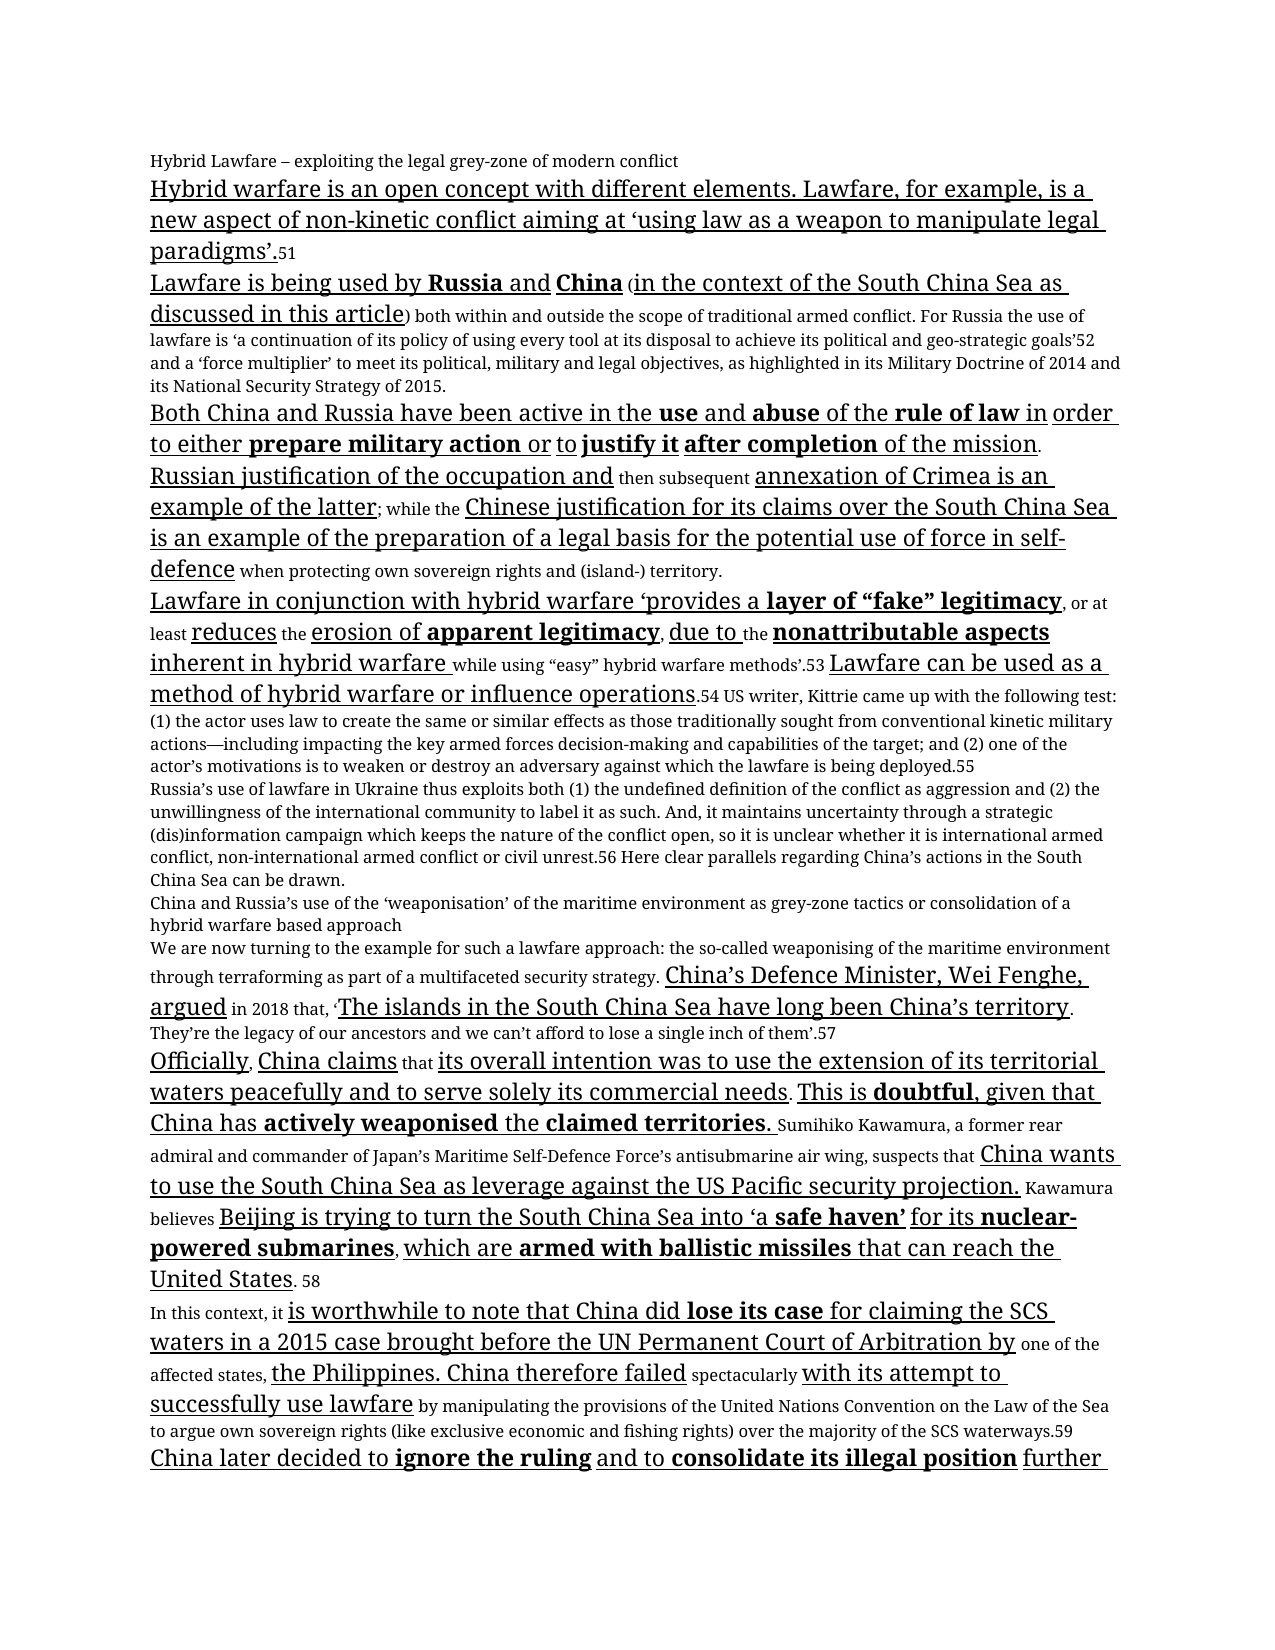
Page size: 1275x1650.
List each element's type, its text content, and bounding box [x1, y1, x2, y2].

text Hybrid Lawfare – exploiting the legal grey-zone of modern conflict [150, 150, 1125, 173]
text Lawfare in conjunction with hybrid warfare ‘provides a layer of “fake” legitimacy, or at least reduces the erosion of apparent legitimacy, due to the nonattributable aspects inherent in hybrid warfare while using “easy” hybrid warfare methods’.53 Lawfare can be used as a method of hybrid warfare or influence operations.54 US writer, Kittrie came up with the following test: (1) the actor uses law to create the same or similar effects as those traditionally sought from conventional kinetic military actions—including impacting the key armed forces decision-making and capabilities of the target; and (2) one of the actor’s motivations is to weaken or destroy an adversary against which the lawfare is being deployed.55 [150, 584, 1125, 778]
text Russia’s use of lawfare in Ukraine thus exploits both (1) the undefined definition of the conflict as aggression and (2) the unwillingness of the international community to label it as such. And, it maintains uncertainty through a strategic (dis)information campaign which keeps the nature of the conflict open, so it is unclear whether it is international armed conflict, non-international armed conflict or civil unrest.56 Here clear parallels regarding China’s actions in the South China Sea can be drawn. [150, 778, 1125, 891]
text Both China and Russia have been active in the use and abuse of the rule of law in order to either prepare military action or to justify it after completion of the mission. Russian justification of the occupation and then subsequent annexation of Crimea is an example of the latter; while the Chinese justification for its claims over the South China Sea is an example of the preparation of a legal basis for the potential use of force in self-defence when protecting own sovereign rights and (island-) territory. [150, 397, 1125, 584]
text Officially, China claims that its overall intention was to use the extension of its territorial waters peacefully and to serve solely its commercial needs. This is doubtful, given that China has actively weaponised the claimed territories. Sumihiko Kawamura, a former rear admiral and commander of Japan’s Maritime Self-Defence Force’s antisubmarine air wing, suspects that China wants to use the South China Sea as leverage against the US Pacific security projection. Kawamura believes Beijing is trying to turn the South China Sea into ‘a safe haven’ for its nuclear-powered submarines, which are armed with ballistic missiles that can reach the United States. 58 [150, 1044, 1125, 1294]
text China and Russia’s use of the ‘weaponisation’ of the maritime environment as grey-zone tactics or consolidation of a hybrid warfare based approach [150, 891, 1125, 937]
text Hybrid warfare is an open concept with different elements. Lawfare, for example, is a new aspect of non-kinetic conflict aiming at ‘using law as a weapon to manipulate legal paradigms’.51 [150, 173, 1125, 266]
text We are now turning to the example for such a lawfare approach: the so-called weaponising of the maritime environment through terraforming as part of a multifaceted security strategy. China’s Defence Minister, Wei Fenghe, argued in 2018 that, ‘The islands in the South China Sea have long been China’s territory. They’re the legacy of our ancestors and we can’t afford to lose a single inch of them’.57 [150, 937, 1125, 1044]
text Lawfare is being used by Russia and China (in the context of the South China Sea as discussed in this article) both within and outside the scope of traditional armed conflict. For Russia the use of lawfare is ‘a continuation of its policy of using every tool at its disposal to achieve its political and geo-strategic goals’52 and a ‘force multiplier’ to meet its political, military and legal objectives, as highlighted in its Military Doctrine of 2014 and its National Security Strategy of 2015. [150, 266, 1125, 397]
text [150, 1294, 1125, 1473]
